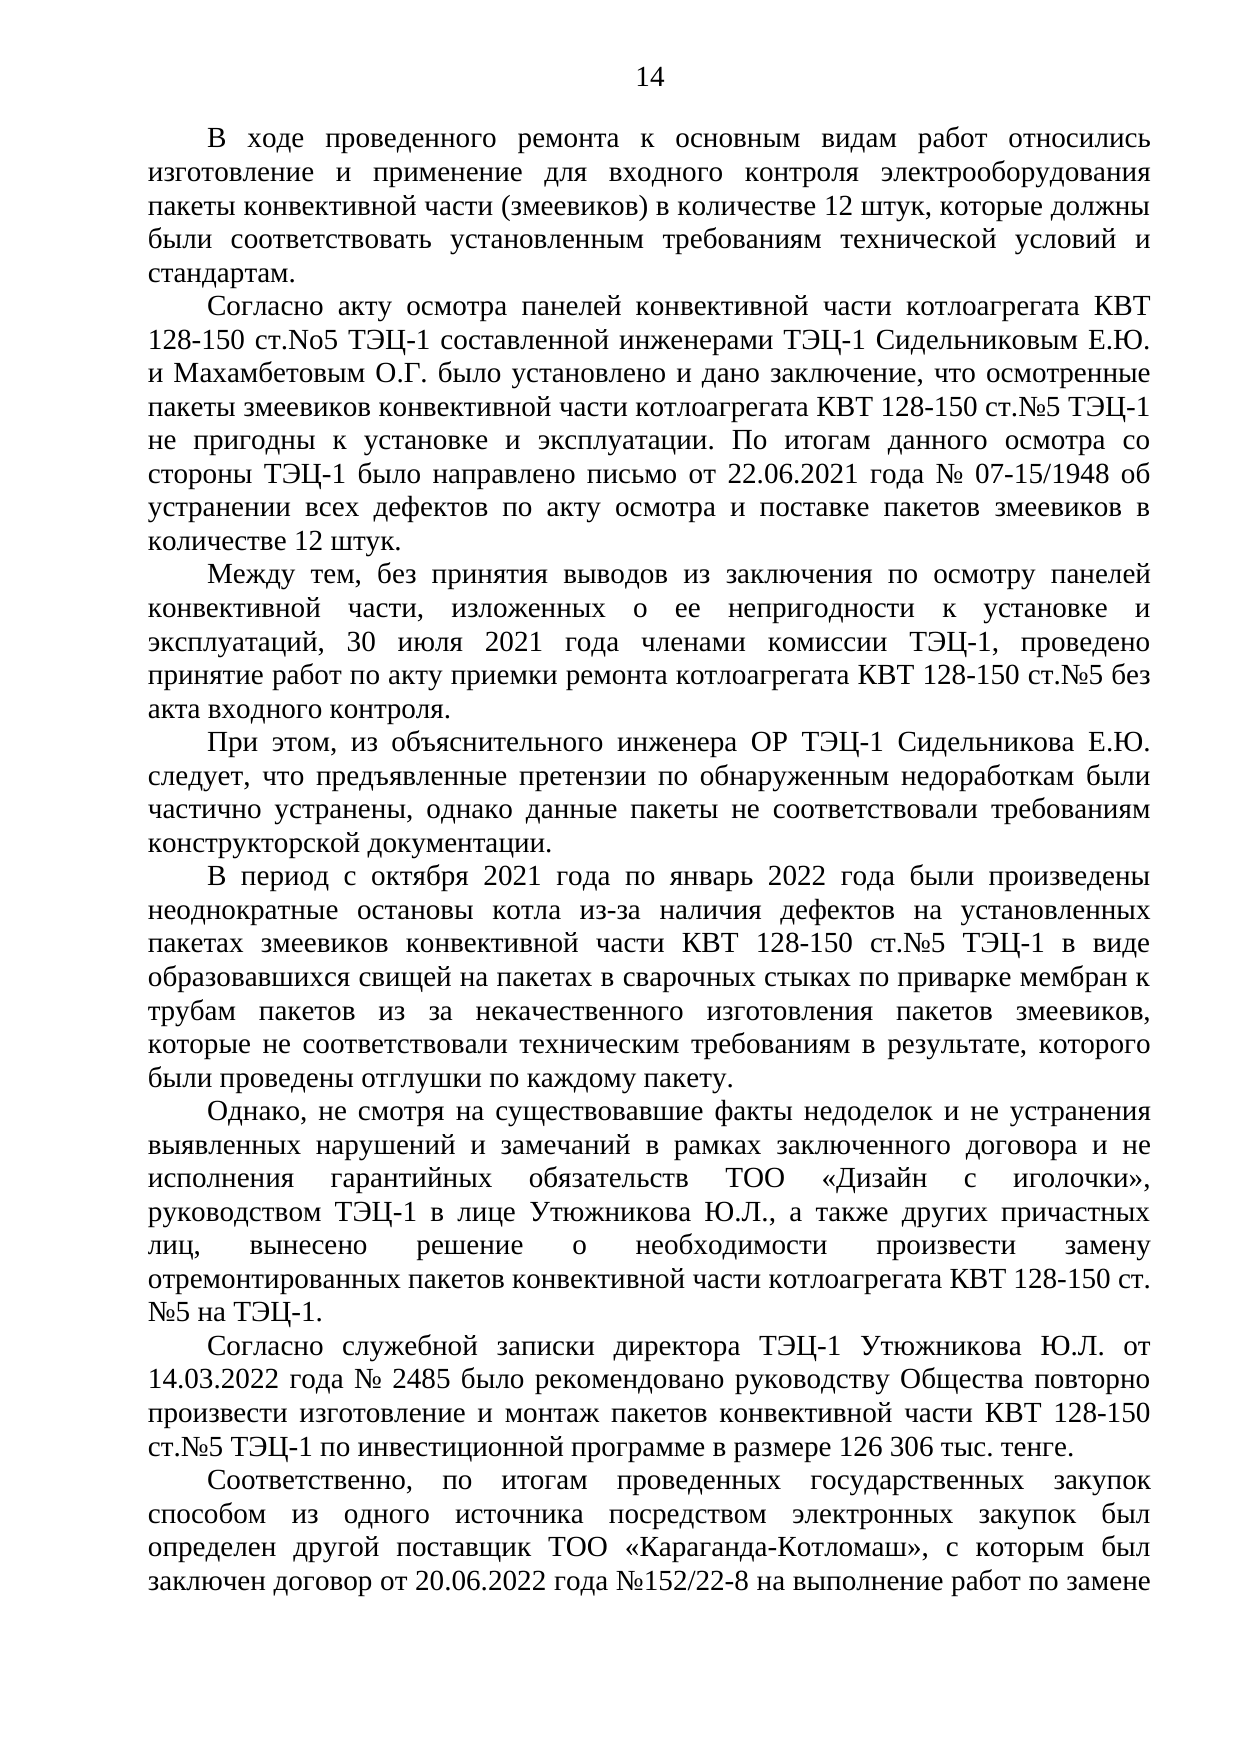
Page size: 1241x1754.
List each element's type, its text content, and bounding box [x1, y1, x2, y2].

text При этом, из объяснительного инженера ОР ТЭЦ-1 Сидельникова Е.Ю. следует, что предъявленные претензии по обнаруженным недоработкам были частично устранены, однако данные пакеты не соответствовали требованиям конструкторской документации. [148, 724, 1152, 858]
text Однако, не смотря на существовавшие факты недоделок и не устранения выявленных нарушений и замечаний в рамках заключенного договора и не исполнения гарантийных обязательств ТОО «Дизайн с иголочки», руководством ТЭЦ-1 в лице Утюжникова Ю.Л., а также других причастных лиц, вынесено решение о необходимости произвести замену отремонтированных пакетов конвективной части котлоагрегата КВТ 128-150 ст.№5 на ТЭЦ-1. [148, 1093, 1152, 1328]
text Согласно служебной записки директора ТЭЦ-1 Утюжникова Ю.Л. от 14.03.2022 года № 2485 было рекомендовано руководству Общества повторно произвести изготовление и монтаж пакетов конвективной части КВТ 128-150 ст.№5 ТЭЦ-1 по инвестиционной программе в размере 126 306 тыс. тенге. [148, 1328, 1152, 1462]
text В период с октября 2021 года по январь 2022 года были произведены неоднократные остановы котла из-за наличия дефектов на установленных пакетах змеевиков конвективной части КВТ 128-150 ст.№5 ТЭЦ-1 в виде образовавшихся свищей на пакетах в сварочных стыках по приварке мембран к трубам пакетов из за некачественного изготовления пакетов змеевиков, которые не соответствовали техническим требованиям в результате, которого были проведены отглушки по каждому пакету. [148, 858, 1152, 1093]
text Между тем, без принятия выводов из заключения по осмотру панелей конвективной части, изложенных о ее непригодности к установке и эксплуатаций, 30 июля 2021 года членами комиссии ТЭЦ-1, проведено принятие работ по акту приемки ремонта котлоагрегата КВТ 128-150 ст.№5 без акта входного контроля. [148, 557, 1152, 724]
text Согласно акту осмотра панелей конвективной части котлоагрегата КВТ 128-150 ст.No5 ТЭЦ-1 составленной инженерами ТЭЦ-1 Сидельниковым Е.Ю. и Махамбетовым О.Г. было установлено и дано заключение, что осмотренные пакеты змеевиков конвективной части котлоагрегата КВТ 128-150 ст.№5 ТЭЦ-1 не пригодны к установке и эксплуатации. По итогам данного осмотра со стороны ТЭЦ-1 было направлено письмо от 22.06.2021 года № 07-15/1948 об устранении всех дефектов по акту осмотра и поставке пакетов змеевиков в количестве 12 штук. [148, 288, 1152, 557]
text В ходе проведенного ремонта к основным видам работ относились изготовление и применение для входного контроля электрооборудования пакеты конвективной части (змеевиков) в количестве 12 штук, которые должны были соответствовать установленным требованиям технической условий и стандартам. [148, 121, 1152, 288]
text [148, 1462, 1152, 1596]
